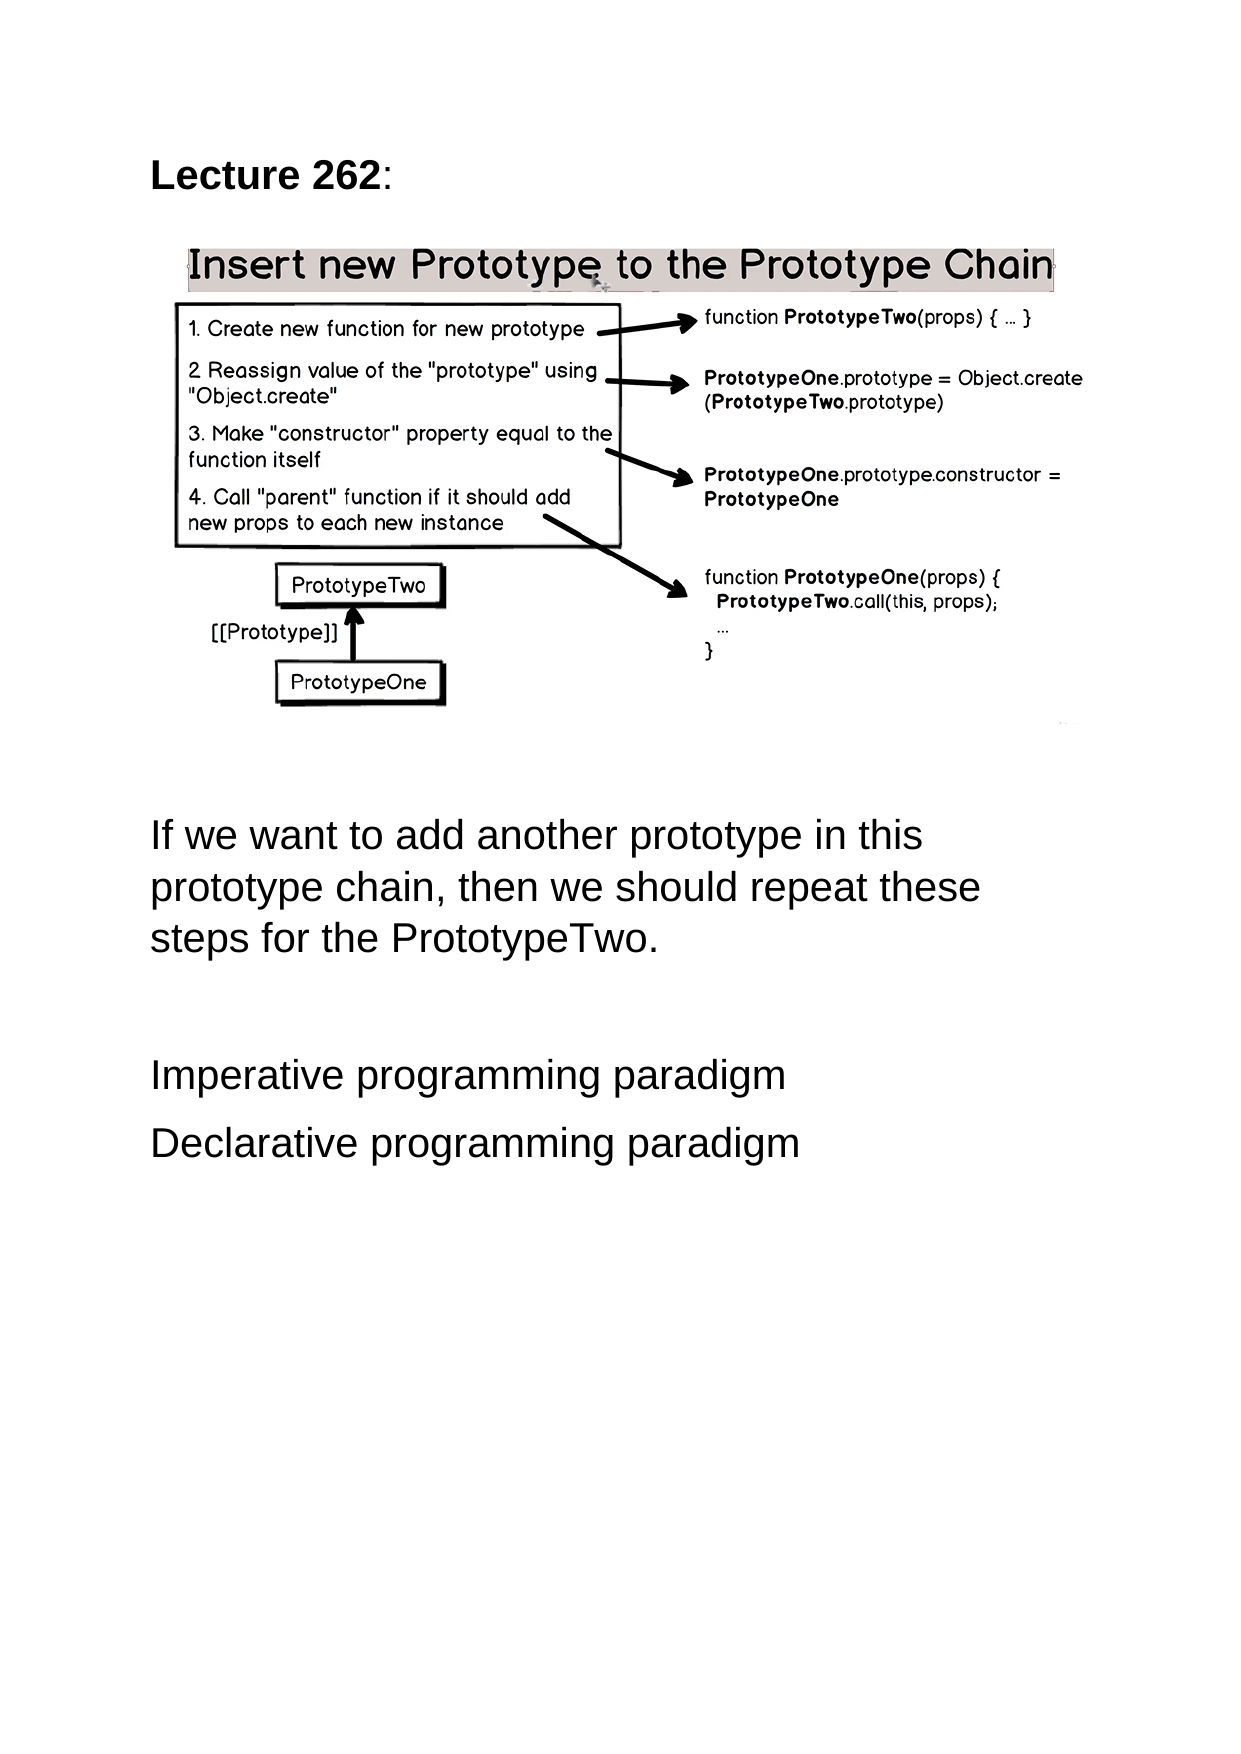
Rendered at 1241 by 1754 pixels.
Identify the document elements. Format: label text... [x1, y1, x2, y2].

text Lecture 262: [150, 150, 1090, 198]
text Declarative programming paradigm [150, 1119, 1090, 1167]
text If we want to add another prototype in this prototype chain, then we should repeat these steps for the PrototypeTwo. [150, 811, 1090, 962]
picture [150, 218, 1091, 724]
text Imperative programming paradigm [150, 1051, 1090, 1098]
